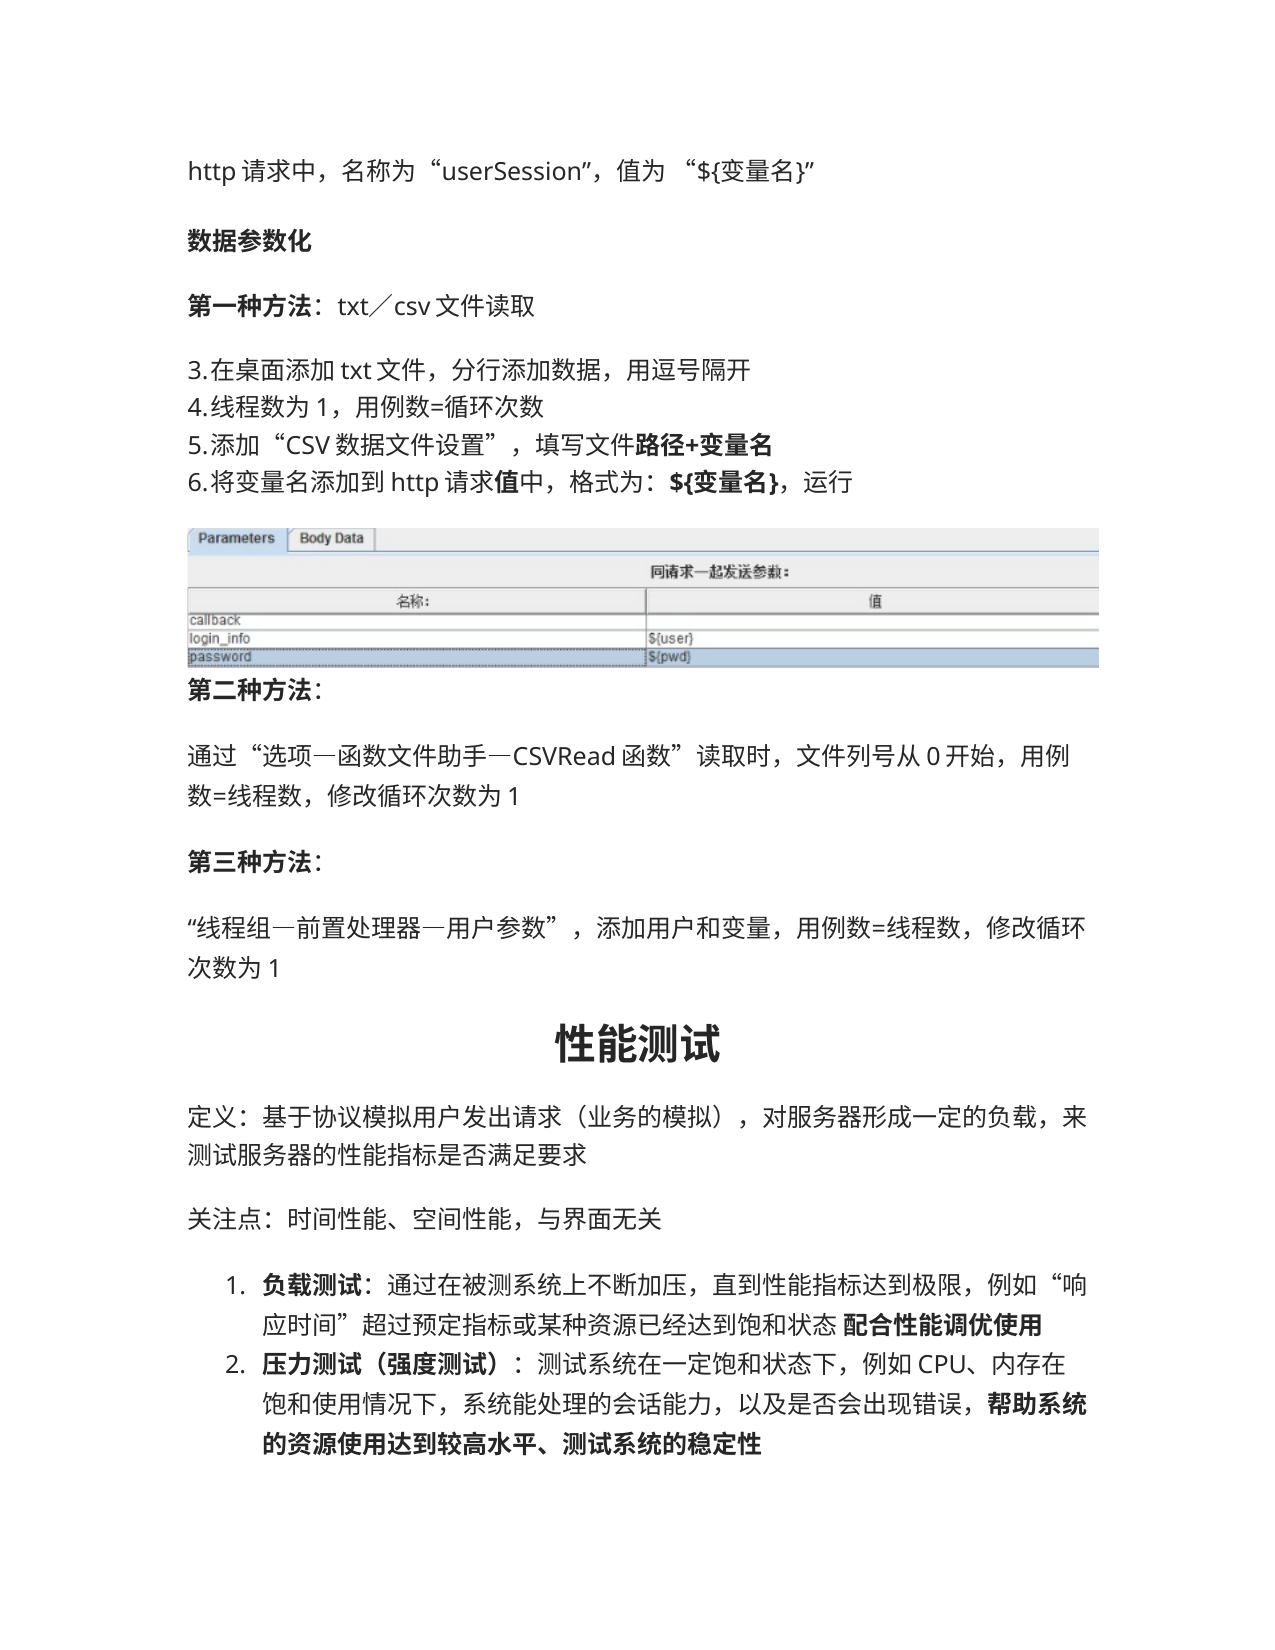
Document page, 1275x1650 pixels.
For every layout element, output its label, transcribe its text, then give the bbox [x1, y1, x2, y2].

list 负载测试：通过在被测系统上不断加压，直到性能指标达到极限，例如“响应时间”超过预定指标或某种资源已经达到饱和状态 配合性能调优使用 [225, 1262, 1087, 1342]
text 数据参数化 [187, 214, 1087, 258]
list 线程数为1，用例数=循环次数 [187, 387, 1087, 424]
list 压力测试（强度测试）：测试系统在一定饱和状态下，例如CPU、内存在饱和使用情况下，系统能处理的会话能力，以及是否会出现错误，帮助系统的资源使用达到较高水平、测试系统的稳定性 [225, 1342, 1087, 1460]
list 在桌面添加txt文件，分行添加数据，用逗号隔开 [187, 349, 1087, 387]
text 第一种方法：txt／csv文件读取 [187, 283, 1087, 322]
text “线程组—前置处理器—用户参数”，添加用户和变量，用例数=线程数，修改循环次数为1 [187, 906, 1087, 985]
text 关注点：时间性能、空间性能，与界面无关 [187, 1198, 1087, 1236]
text 第三种方法： [187, 839, 1087, 879]
text http请求中，名称为“userSession”，值为 “${变量名}” [187, 150, 1087, 187]
text 第二种方法： [187, 668, 1087, 707]
text 通过“选项—函数文件助手—CSVRead函数”读取时，文件列号从0开始，用例数=线程数，修改循环次数为1 [187, 733, 1087, 813]
list 添加“CSV数据文件设置”，填写文件路径+变量名 [187, 424, 1087, 462]
picture [187, 528, 1099, 668]
list 将变量名添加到http请求值中，格式为：${变量名}，运行 [187, 462, 1087, 499]
text 定义：基于协议模拟用户发出请求（业务的模拟），对服务器形成一定的负载，来测试服务器的性能指标是否满足要求 [187, 1097, 1087, 1172]
text 性能测试 [187, 1011, 1087, 1072]
